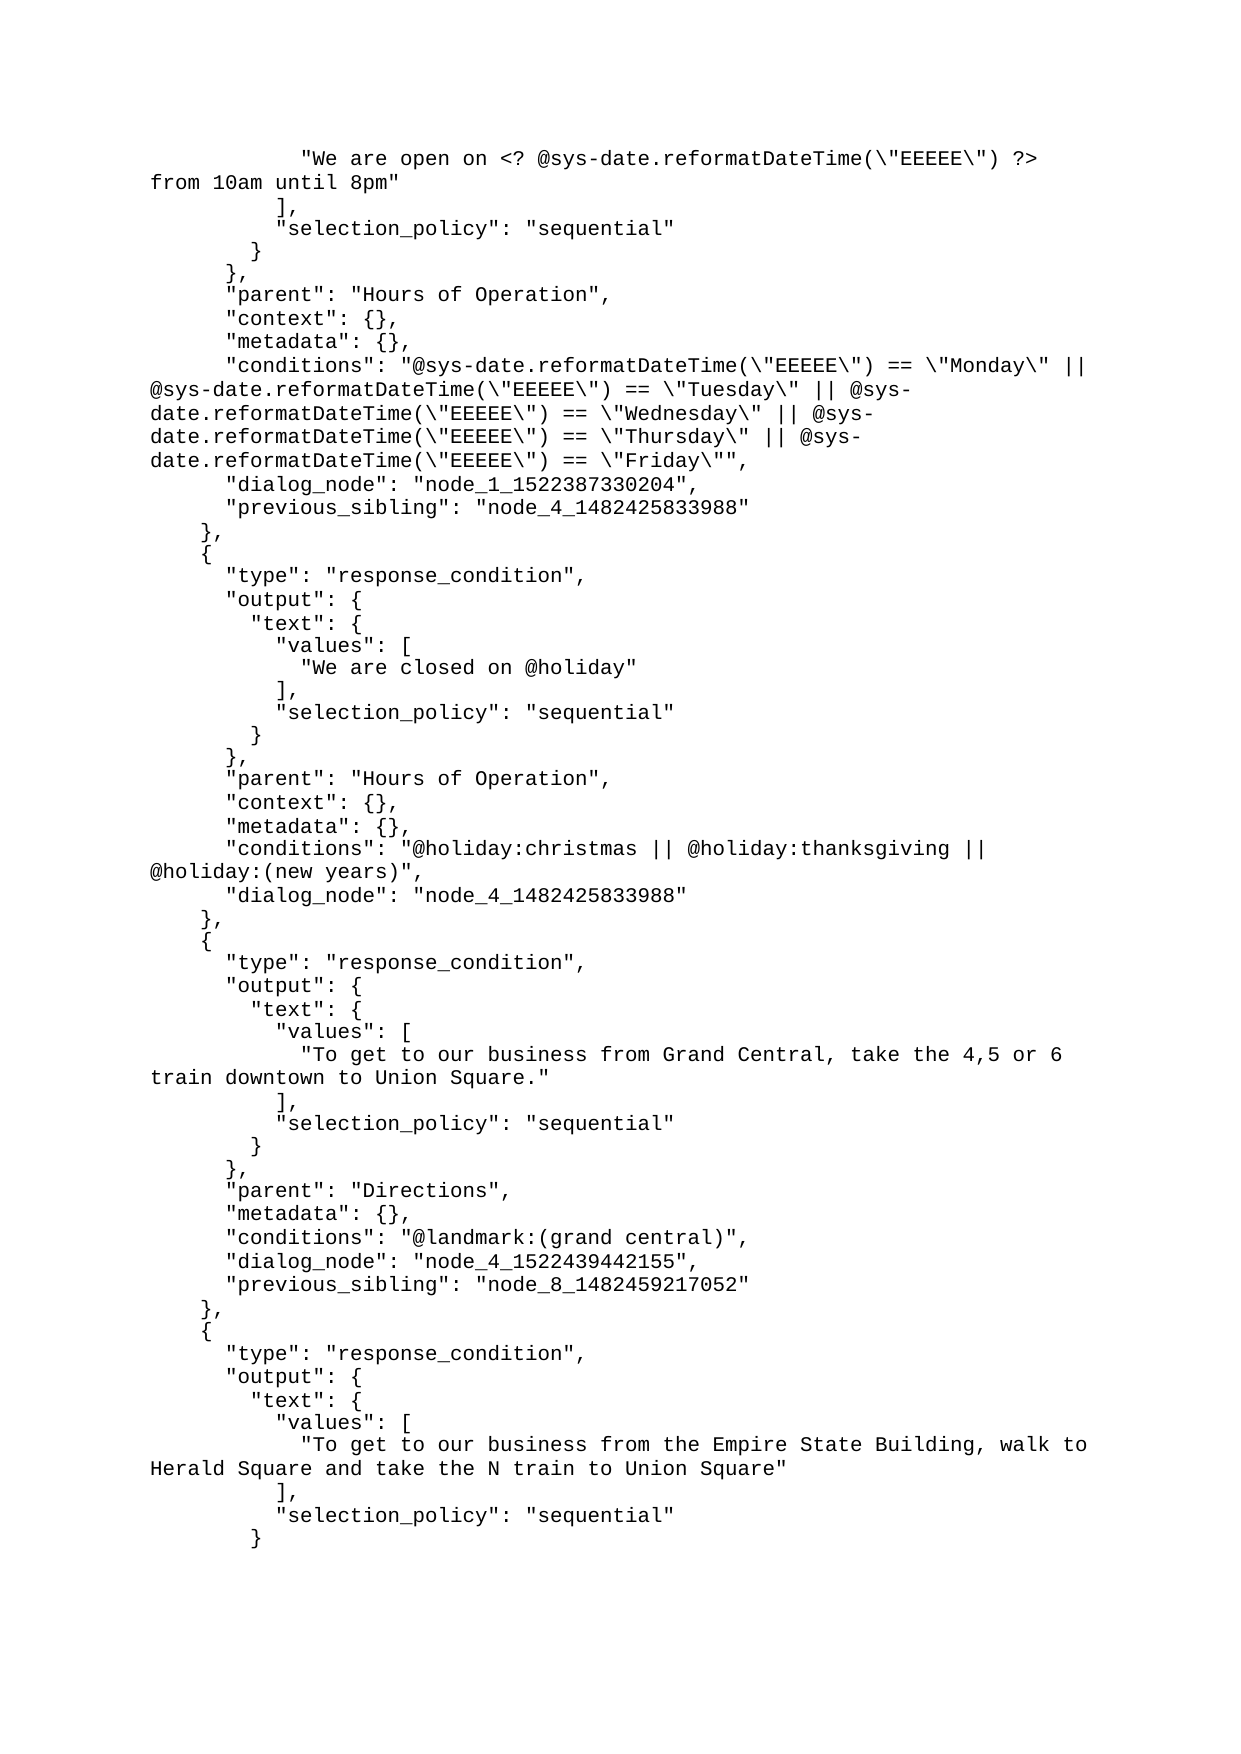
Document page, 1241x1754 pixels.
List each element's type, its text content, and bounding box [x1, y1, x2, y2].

text "conditions": "@sys-date.reformatDateTime(\"EEEEE\") == \"Monday\" || @sys-date.reformatDateTime(\"EEEEE\") == \"Tuesday\" || @sys- date.reformatDateTime(\"EEEEE\") == \"Wednesday\" || @sys- date.reformatDateTime(\"EEEEE\") == \"Thursday\" || @sys- date.reformatDateTime(\"EEEEE\") == \"Friday\"", [150, 355, 1088, 473]
text "selection_policy": "sequential" [275, 1113, 1215, 1135]
text "We are closed on @holiday" [300, 657, 1215, 679]
text }, [225, 262, 1215, 284]
text } [250, 1135, 1215, 1157]
text "values": [ [275, 1412, 1215, 1434]
text }, [200, 907, 1215, 929]
text "dialog_node": "node_4_1482425833988" [225, 885, 1215, 907]
text "dialog_node": "node_1_1522387330204", "previous_sibling": "node_4_1482425833988" [225, 474, 819, 521]
text "text": { [250, 612, 1215, 635]
text { [200, 929, 1215, 952]
text } [250, 724, 1215, 746]
text "parent": "Hours of Operation", "context": {}, [225, 768, 614, 816]
text "type": "response_condition", "output": { [225, 952, 589, 999]
text ], [275, 1091, 1215, 1113]
text "metadata": {}, [225, 332, 1215, 355]
text { [200, 543, 1215, 565]
text "type": "response_condition", "output": { [225, 565, 589, 612]
text } [250, 1527, 1215, 1551]
text "conditions": "@landmark:(grand central)", "dialog_node": "node_4_1522439442155", "previous_sibling": "node_8_1482459217052" [225, 1227, 752, 1298]
text "values": [ [275, 635, 1215, 657]
text "text": { [250, 999, 1215, 1021]
text "text": { [250, 1390, 1215, 1412]
text }, [225, 746, 1215, 768]
text { [200, 1320, 1215, 1342]
text }, [200, 1298, 1215, 1320]
text "selection_policy": "sequential" [275, 702, 1215, 724]
text } [250, 240, 1215, 262]
text "To get to our business from the Empire State Building, walk to Herald Square and take the N train to Union Square" [150, 1434, 1089, 1481]
text "parent": "Hours of Operation", "context": {}, [225, 284, 614, 332]
text ], [275, 679, 1215, 701]
text }, [225, 1157, 1215, 1180]
text "We are open on <? @sys-date.reformatDateTime(\"EEEEE\") ?> from 10am until 8pm" [150, 148, 1039, 195]
text }, [200, 521, 1215, 543]
text "metadata": {}, [225, 816, 1215, 838]
text "conditions": "@holiday:christmas || @holiday:thanksgiving || @holiday:(new years)", [150, 838, 989, 885]
text "selection_policy": "sequential" [275, 217, 1215, 240]
text ], [275, 195, 1215, 217]
text "values": [ [275, 1021, 1215, 1043]
text "parent": "Directions", "metadata": {}, [225, 1180, 514, 1227]
text "type": "response_condition", "output": { [225, 1342, 589, 1390]
text "selection_policy": "sequential" [275, 1505, 1215, 1527]
text "To get to our business from Grand Central, take the 4,5 or 6 train downtown to Union Square." [150, 1044, 1064, 1091]
text ], [275, 1481, 1215, 1505]
